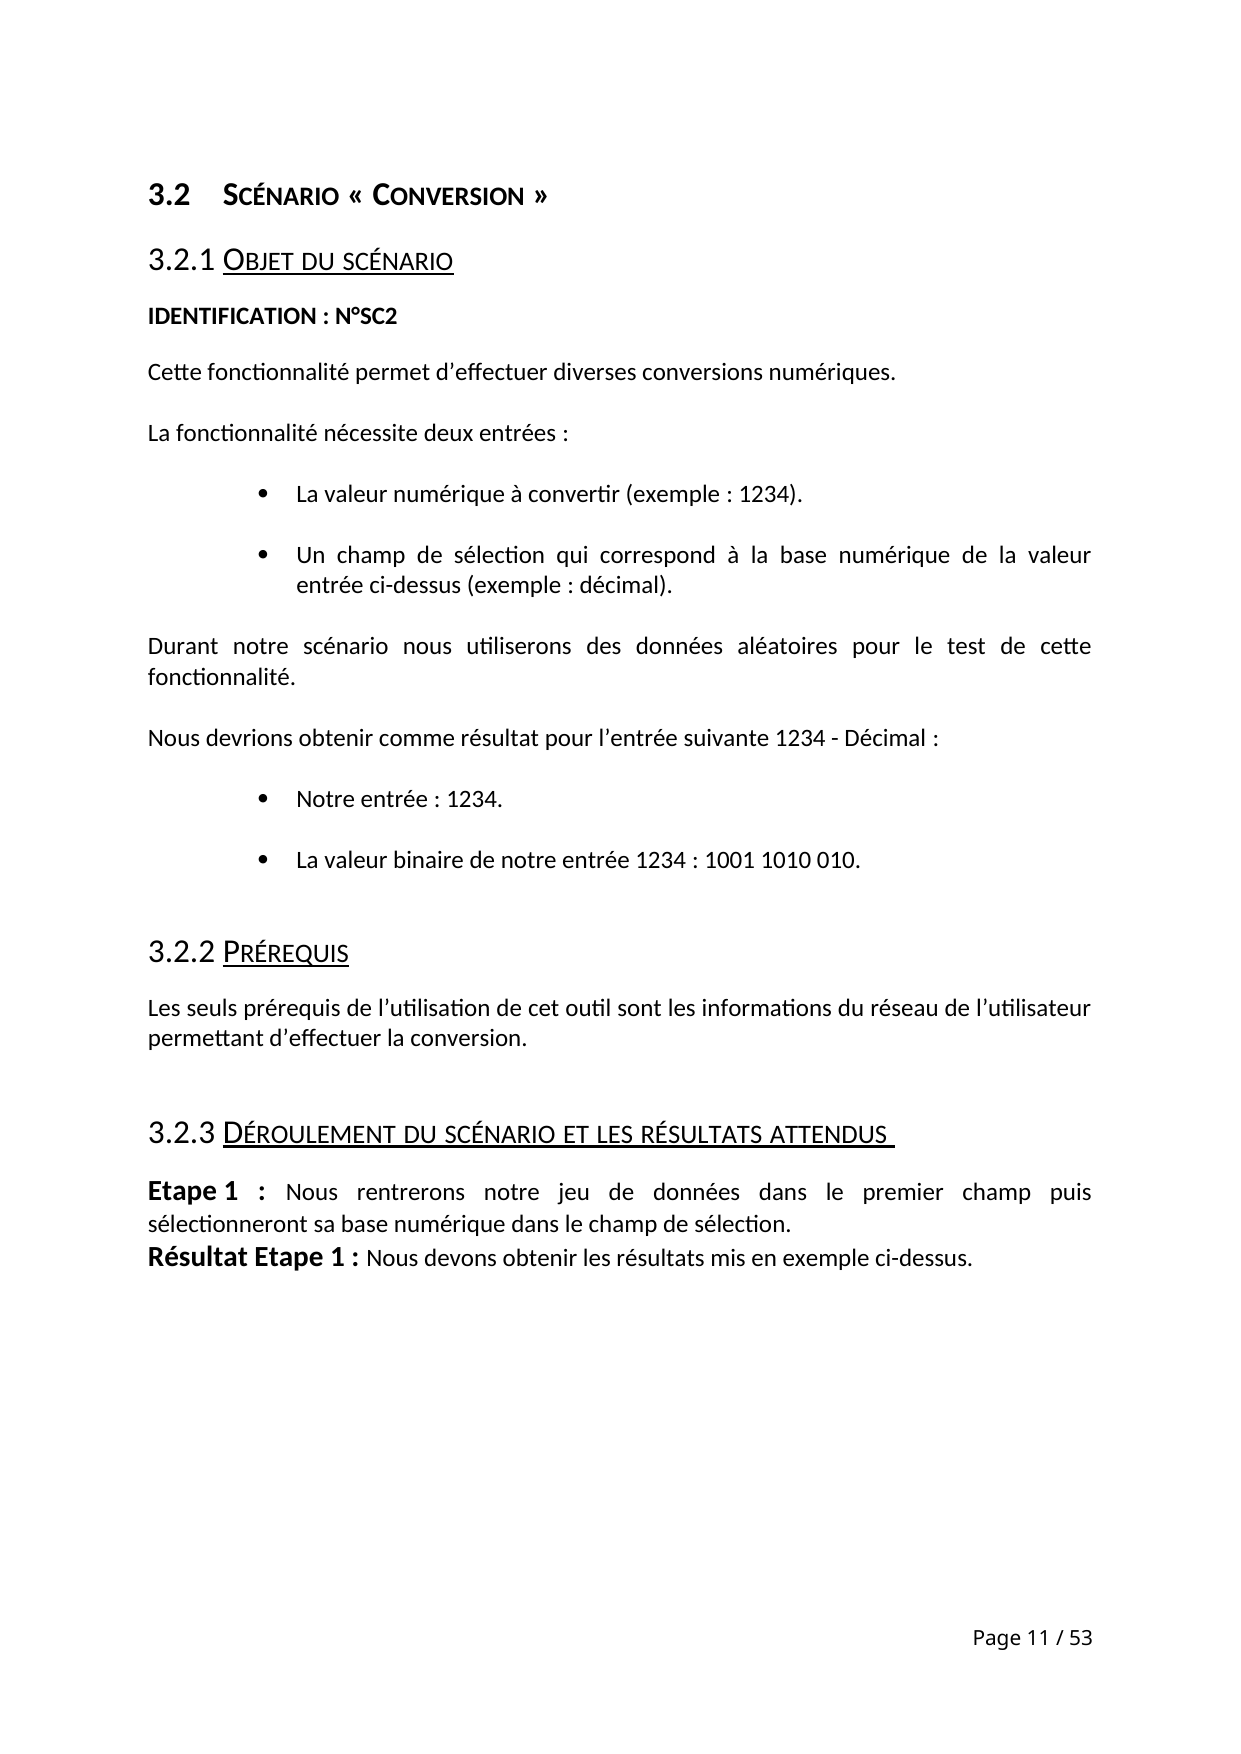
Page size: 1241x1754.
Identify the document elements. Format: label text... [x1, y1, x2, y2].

list Un champ de sélection qui correspond à la base numérique de la valeur entrée ci-dessus (exemple : décimal). [259, 539, 1093, 600]
list La valeur binaire de notre entrée 1234 : 1001 1010 010. [259, 844, 1093, 875]
list La valeur numérique à convertir (exemple : 1234). [259, 478, 1093, 508]
subtitle Objet du scénario [148, 238, 1093, 279]
subtitle Prérequis [148, 930, 1093, 971]
text Les seuls prérequis de l’utilisation de cet outil sont les informations du réseau de l’utilisateur permettant d’effectuer la conversion. [148, 992, 1093, 1053]
text IDENTIFICATION : N°SC2 [148, 300, 1093, 330]
text Durant notre scénario nous utiliserons des données aléatoires pour le test de cette fonctionnalité. [148, 631, 1093, 692]
text Nous devrions obtenir comme résultat pour l’entrée suivante 1234 - Décimal : [148, 722, 1093, 753]
text Etape 1 : Nous rentrerons notre jeu de données dans le premier champ puis sélectionneront sa base numérique dans le champ de sélection. [148, 1172, 1093, 1238]
text La fonctionnalité nécessite deux entrées : [148, 417, 1093, 447]
text Cette fonctionnalité permet d’effectuer diverses conversions numériques. [148, 356, 1093, 386]
list Notre entrée : 1234. [259, 783, 1093, 814]
subtitle Déroulement du scénario et les résultats attendus [148, 1111, 1093, 1151]
text Résultat Etape 1 : Nous devons obtenir les résultats mis en exemple ci-dessus. [148, 1238, 1093, 1274]
subtitle Scénario « Conversion » [148, 173, 1093, 213]
